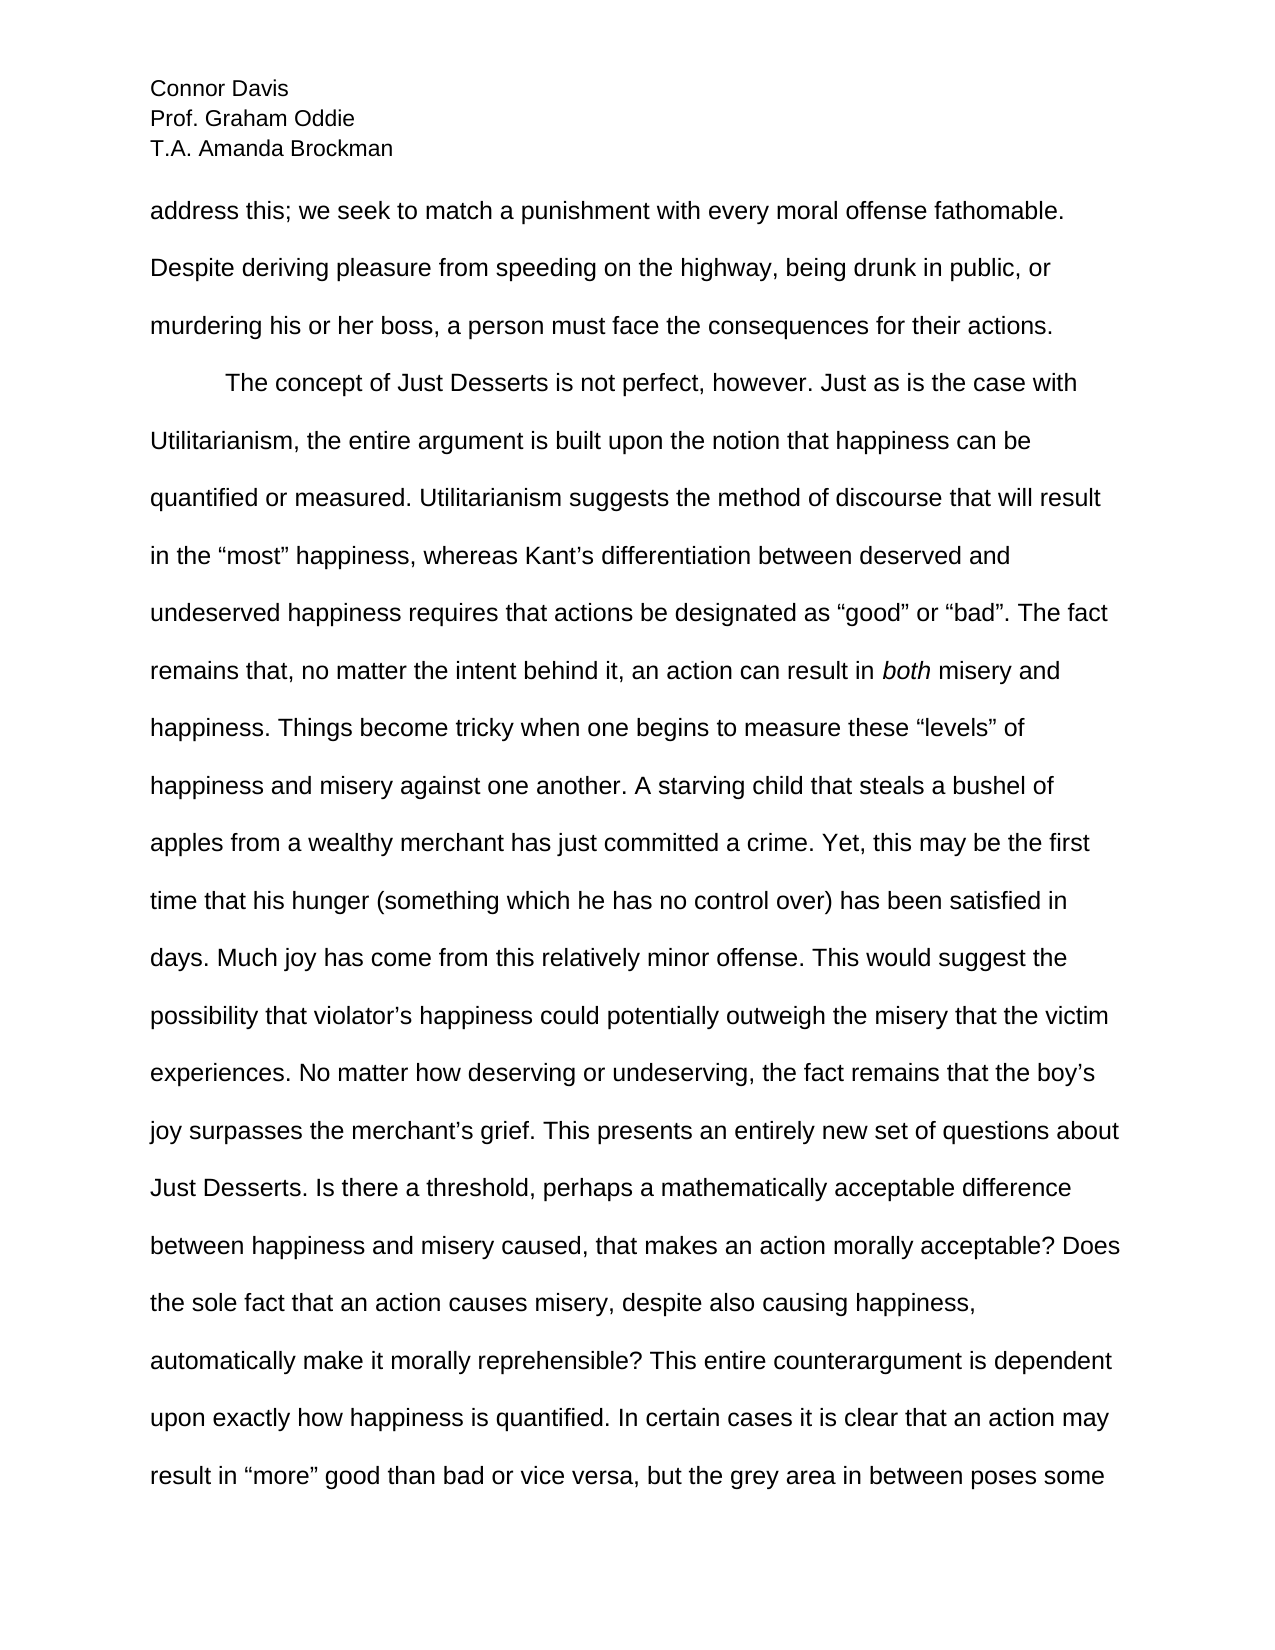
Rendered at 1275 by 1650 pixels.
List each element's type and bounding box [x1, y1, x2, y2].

text [150, 196, 1125, 339]
text [150, 368, 1125, 1489]
